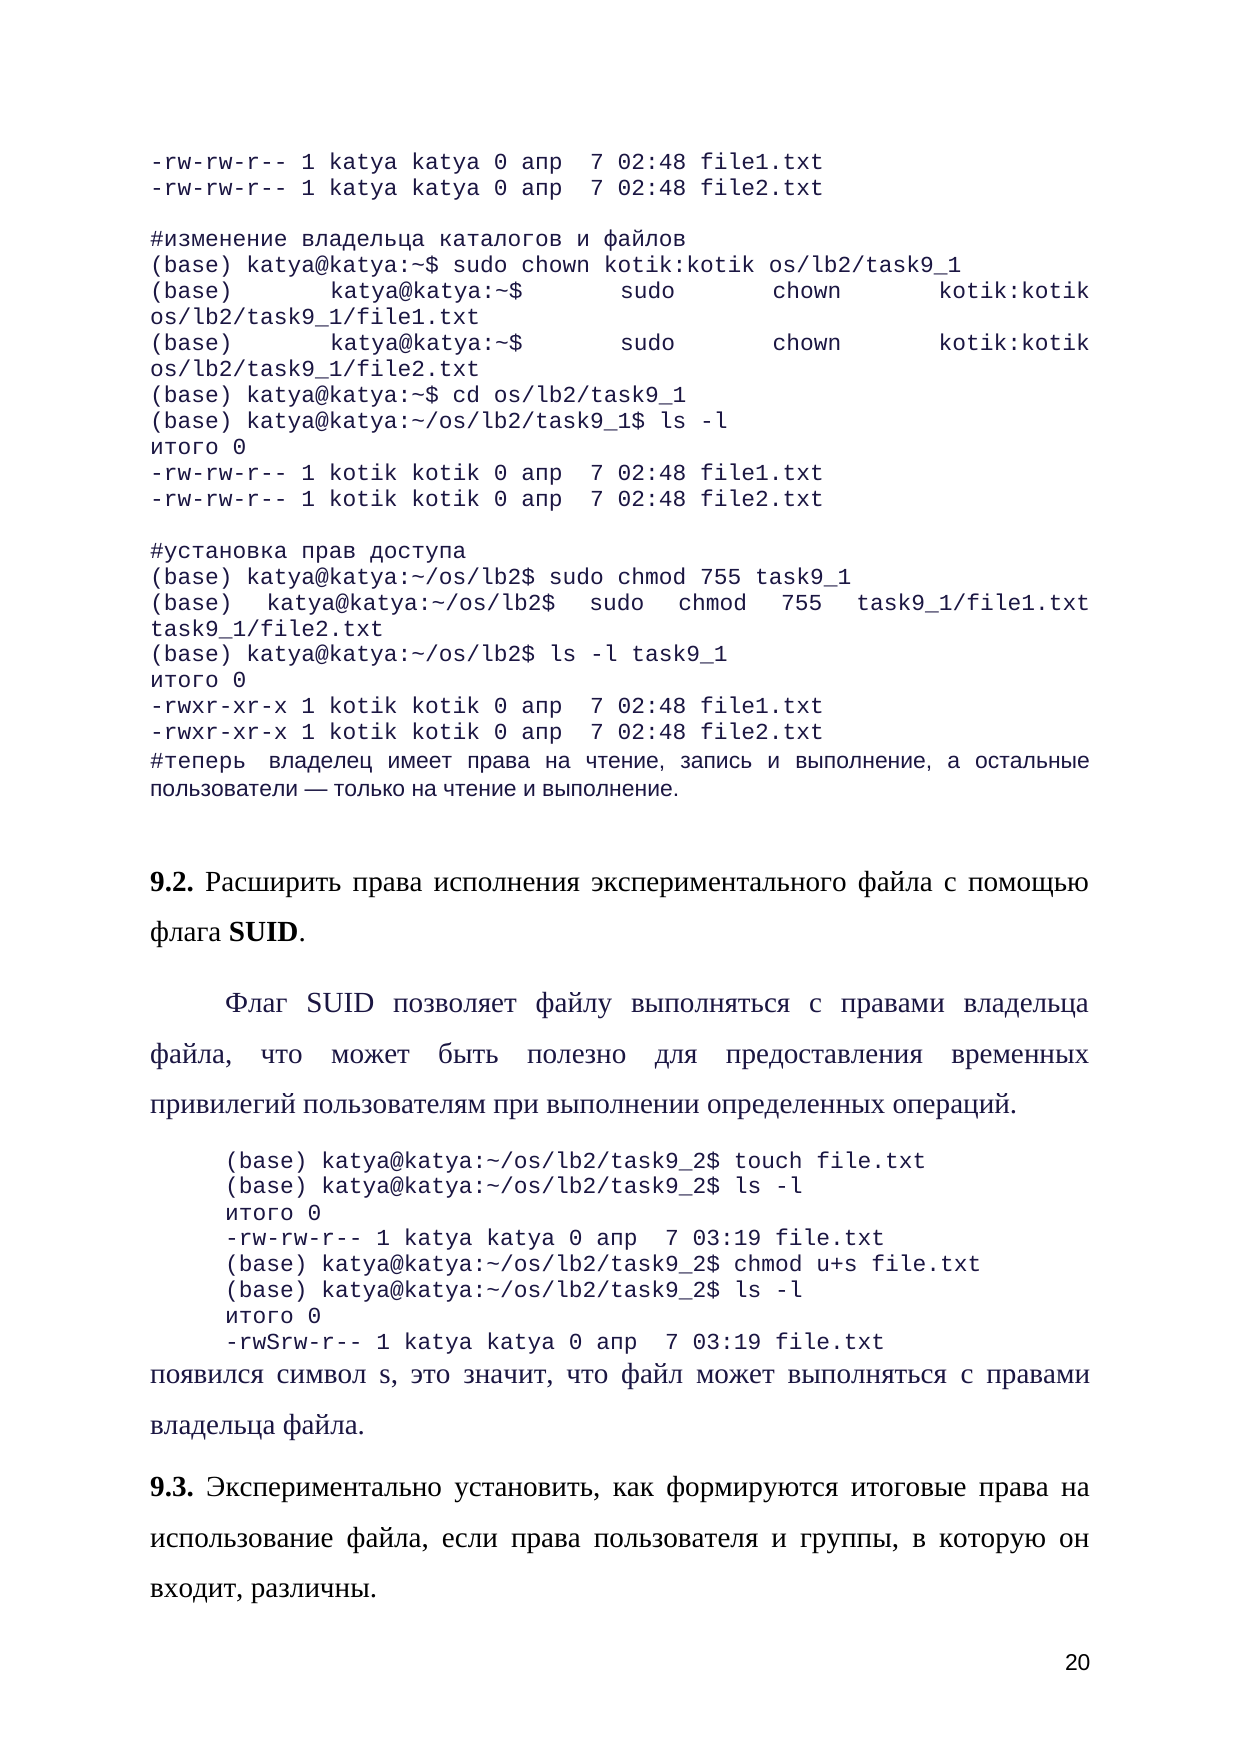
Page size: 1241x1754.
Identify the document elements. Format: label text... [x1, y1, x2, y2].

text (base) katya@katya:~/os/lb2$ sudo chmod 755 task9_1/file1.txt task9_1/file2.txt [150, 591, 1090, 643]
text Флаг SUID позволяет файлу выполняться с правами владельца файла, что может быть полезно для предоставления временных привилегий пользователям при выполнении определенных операций. [150, 986, 1090, 1120]
text -rw-rw-r-- 1 katya katya 0 апр 7 02:48 file1.txt [150, 150, 1090, 176]
text (base) katya@katya:~/os/lb2/task9_1$ ls -l [150, 409, 1090, 435]
text (base) katya@katya:~$ sudo chown kotik:kotik os/lb2/task9_1 [150, 254, 1090, 280]
text итого 0 [150, 669, 1090, 695]
text 9.3. Экспериментально установить, как формируются итоговые права на использование файла, если права пользователя и группы, в которую он входит, различны. [150, 1469, 1090, 1604]
text -rw-rw-r-- 1 katya katya 0 апр 7 02:48 file2.txt [150, 176, 1090, 202]
text -rw-rw-r-- 1 kotik kotik 0 апр 7 02:48 file2.txt [150, 487, 1090, 513]
text -rw-rw-r-- 1 katya katya 0 апр 7 03:19 file.txt [150, 1227, 1090, 1253]
text -rwxr-xr-x 1 kotik kotik 0 апр 7 02:48 file1.txt [150, 695, 1090, 721]
text появился символ s, это значит, что файл может выполняться с правами владельца файла. [150, 1356, 1090, 1440]
text -rw-rw-r-- 1 kotik kotik 0 апр 7 02:48 file1.txt [150, 461, 1090, 487]
text (base) katya@katya:~$ cd os/lb2/task9_1 [150, 383, 1090, 409]
text итого 0 [150, 1201, 1090, 1227]
text -rwxr-xr-x 1 kotik kotik 0 апр 7 02:48 file2.txt [150, 721, 1090, 747]
text #теперь владелец имеет права на чтение, запись и выполнение, а остальные пользователи — только на чтение и выполнение. [150, 747, 1090, 801]
text (base) katya@katya:~/os/lb2/task9_2$ chmod u+s file.txt [150, 1253, 1090, 1279]
text итого 0 [150, 1304, 1090, 1331]
text (base) katya@katya:~$ sudo chown kotik:kotik os/lb2/task9_1/file1.txt [150, 280, 1090, 332]
text -rwSrw-r-- 1 katya katya 0 апр 7 03:19 file.txt [150, 1331, 1090, 1356]
text (base) katya@katya:~/os/lb2/task9_2$ touch file.txt [150, 1149, 1090, 1175]
text #изменение владельца каталогов и файлов [150, 228, 1090, 254]
text (base) katya@katya:~$ sudo chown kotik:kotik os/lb2/task9_1/file2.txt [150, 332, 1090, 383]
text 9.2. Расширить права исполнения экспериментального файла с помощью флага SUID. [150, 864, 1090, 948]
text (base) katya@katya:~/os/lb2$ sudo chmod 755 task9_1 [150, 565, 1090, 591]
text #установка прав доступа [150, 539, 1090, 565]
text (base) katya@katya:~/os/lb2/task9_2$ ls -l [150, 1175, 1090, 1201]
text (base) katya@katya:~/os/lb2/task9_2$ ls -l [150, 1279, 1090, 1304]
text (base) katya@katya:~/os/lb2$ ls -l task9_1 [150, 643, 1090, 669]
text итого 0 [150, 435, 1090, 461]
